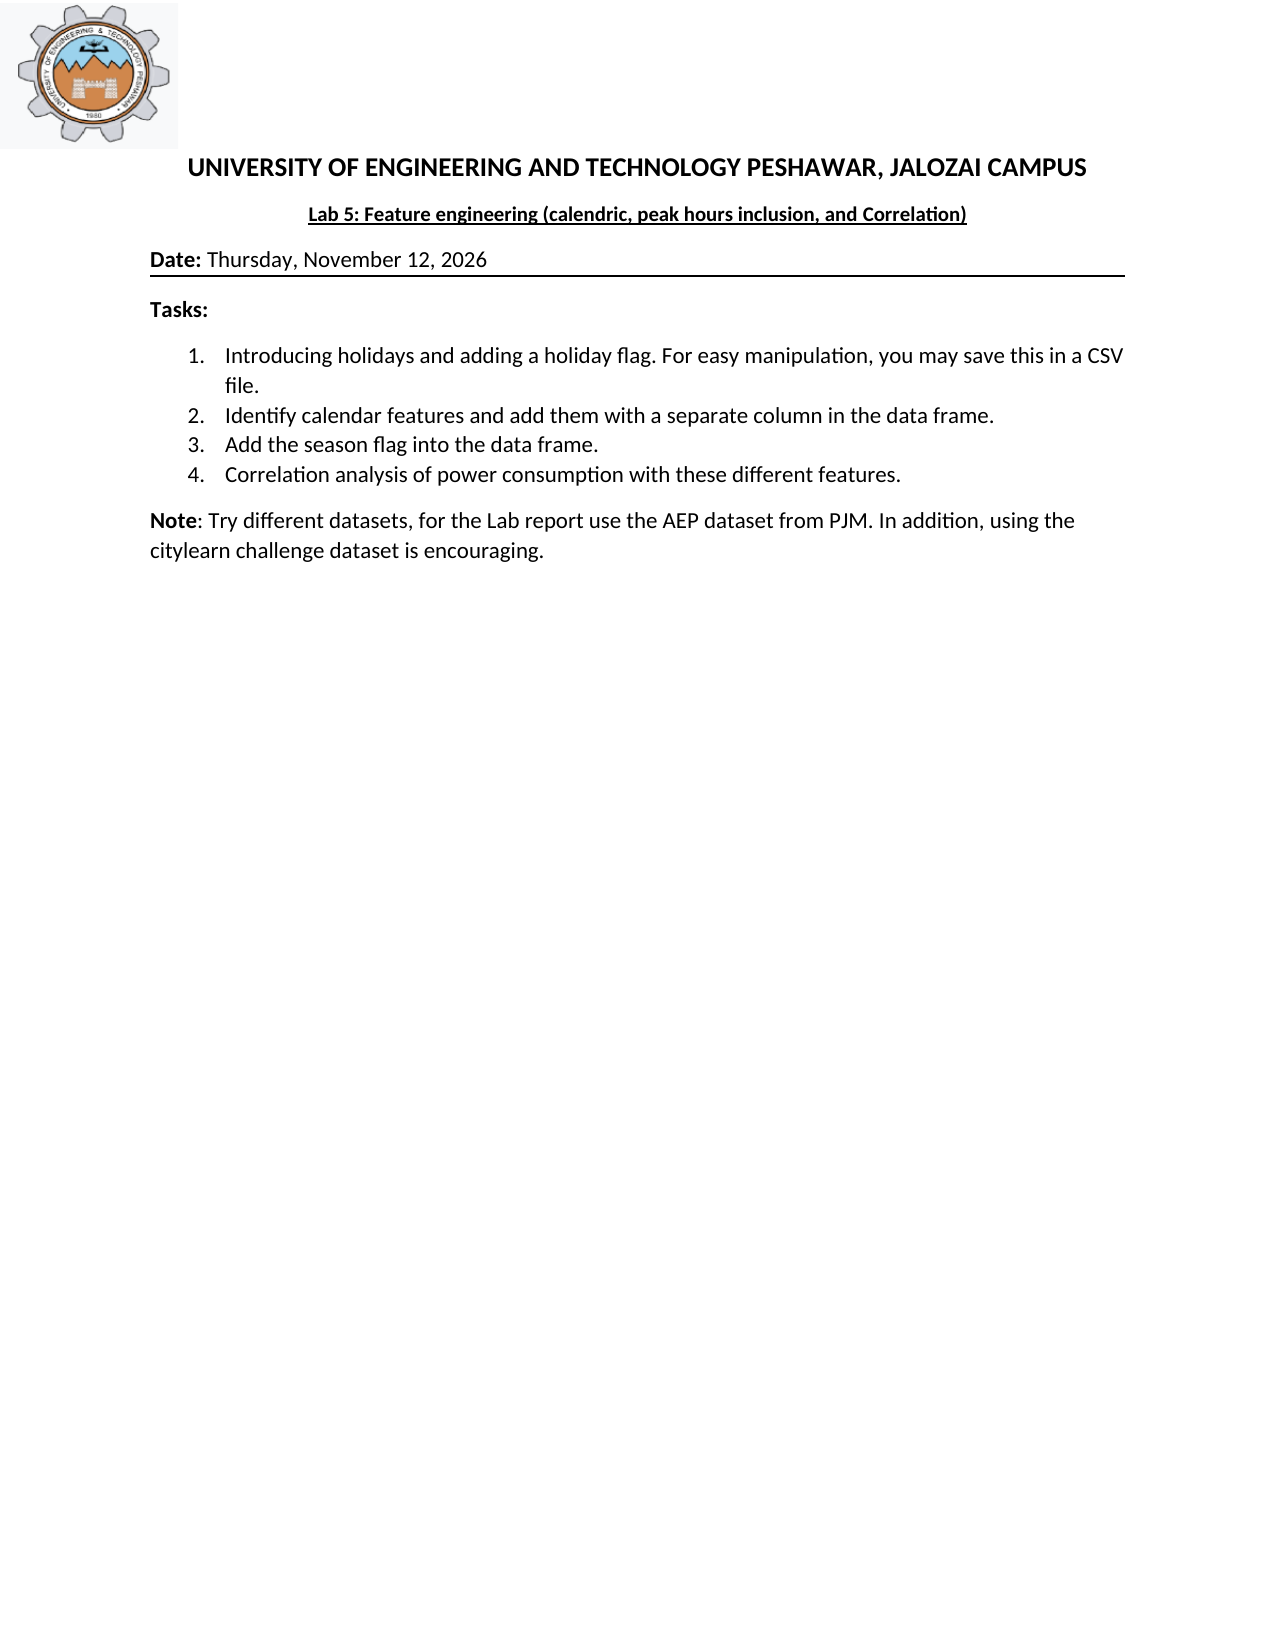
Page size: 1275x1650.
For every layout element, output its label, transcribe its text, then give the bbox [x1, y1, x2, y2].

picture [0, 3, 179, 149]
text UNIVERSITY OF ENGINEERING AND TECHNOLOGY PESHAWAR, JALOZAI CAMPUS [150, 150, 1125, 183]
list Correlation analysis of power consumption with these different features. [187, 460, 1125, 488]
list Introducing holidays and adding a holiday flag. For easy manipulation, you may save this in a CSV file. [187, 342, 1125, 399]
text Note: Try different datasets, for the Lab report use the AEP dataset from PJM. In addition, using the citylearn challenge dataset is encouraging. [150, 507, 1125, 564]
text Date: Monday, February 19, 2024 [150, 245, 1125, 275]
list Identify calendar features and add them with a separate column in the data frame. [187, 401, 1125, 429]
text Tasks: [150, 295, 1125, 323]
list Add the season flag into the data frame. [187, 431, 1125, 459]
text Lab 5: Feature engineering (calendric, peak hours inclusion, and Correlation) [150, 202, 1125, 227]
